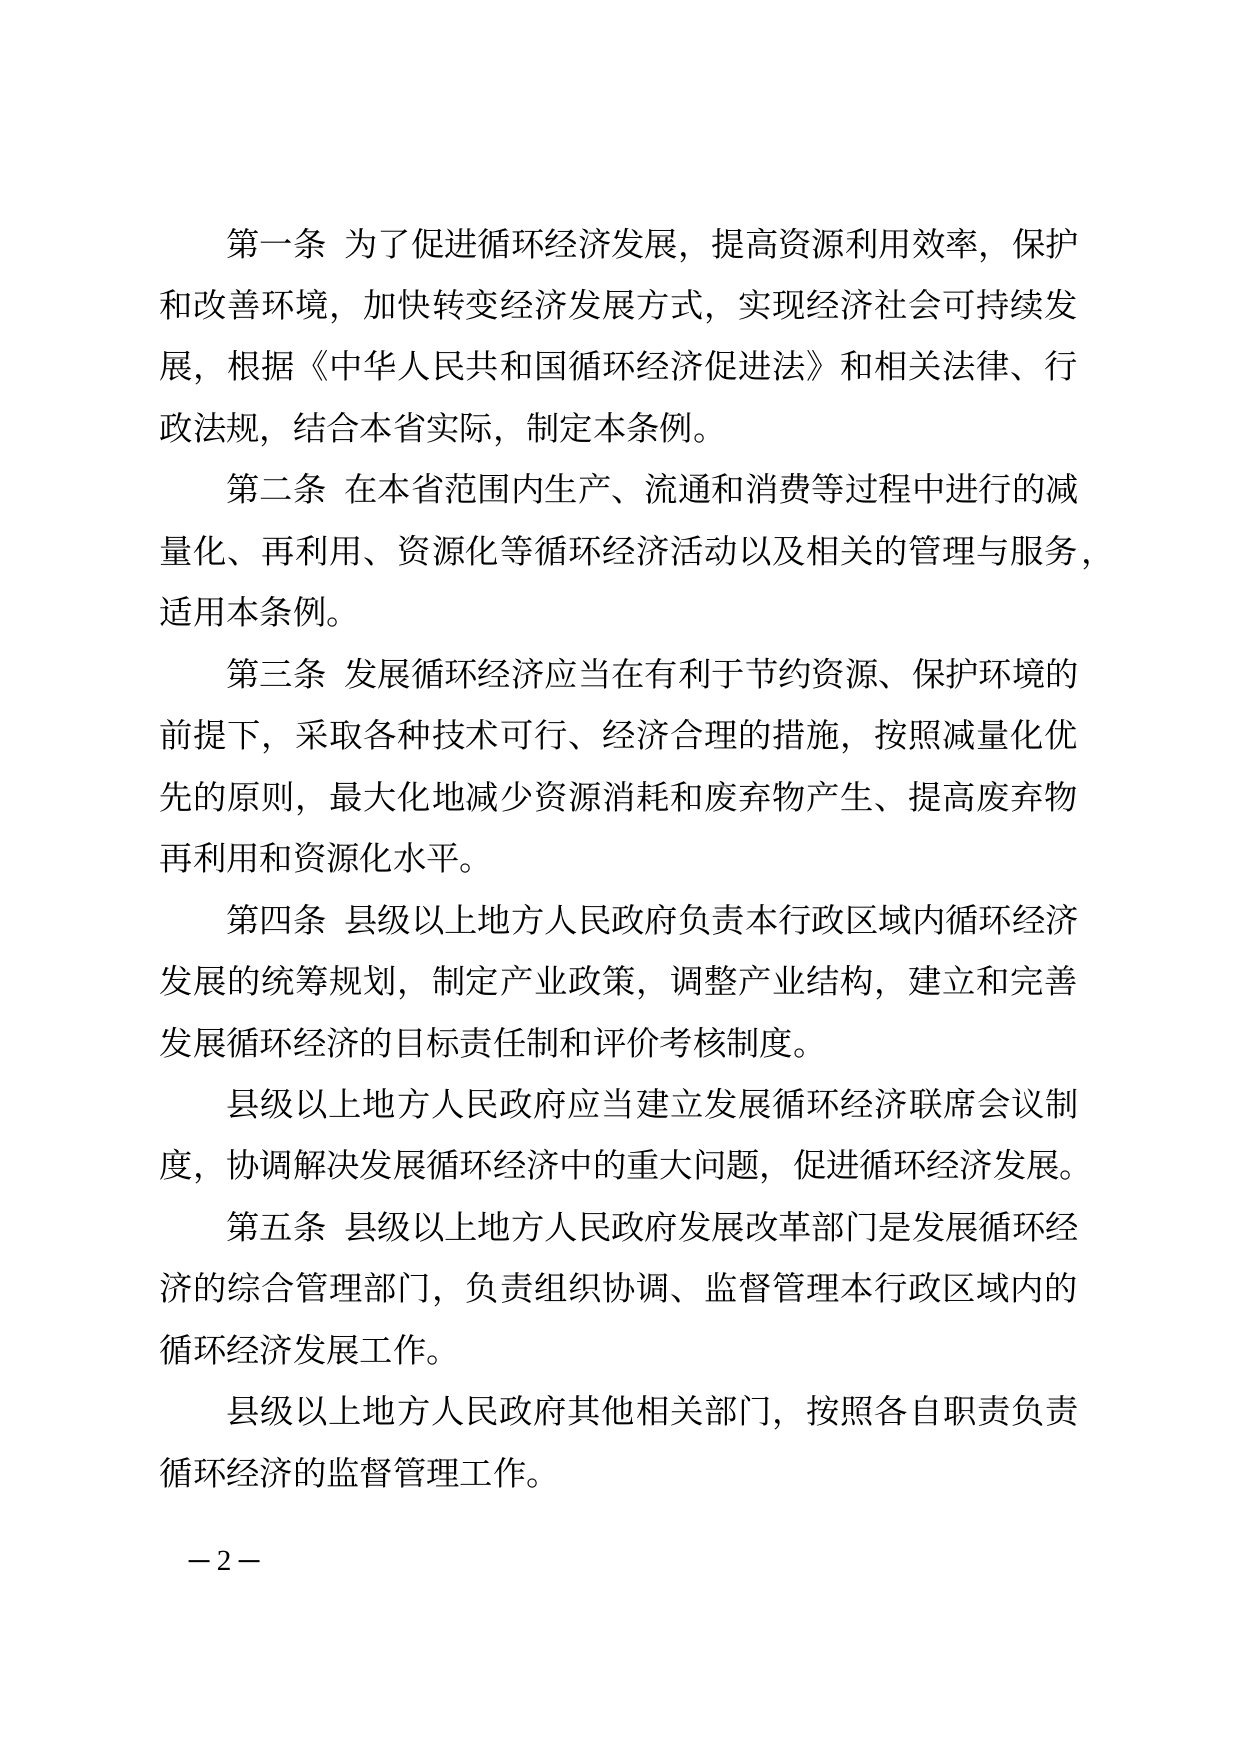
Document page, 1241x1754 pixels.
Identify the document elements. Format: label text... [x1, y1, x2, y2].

text 第四条 县级以上地方人民政府负责本行政区域内循环经济发展的统筹规划，制定产业政策，调整产业结构，建立和完善发展循环经济的目标责任制和评价考核制度。 [159, 883, 1081, 1067]
text 第三条 发展循环经济应当在有利于节约资源、保护环境的前提下，采取各种技术可行、经济合理的措施，按照减量化优先的原则，最大化地减少资源消耗和废弃物产生、提高废弃物再利用和资源化水平。 [159, 637, 1081, 883]
text 县级以上地方人民政府应当建立发展循环经济联席会议制度，协调解决发展循环经济中的重大问题，促进循环经济发展。 [159, 1067, 1081, 1190]
text 第二条 在本省范围内生产、流通和消费等过程中进行的减量化、再利用、资源化等循环经济活动以及相关的管理与服务，适用本条例。 [159, 453, 1081, 637]
text 第一条 为了促进循环经济发展，提高资源利用效率，保护和改善环境，加快转变经济发展方式，实现经济社会可持续发展，根据《中华人民共和国循环经济促进法》和相关法律、行政法规，结合本省实际，制定本条例。 [159, 207, 1081, 453]
text 第五条 县级以上地方人民政府发展改革部门是发展循环经济的综合管理部门，负责组织协调、监督管理本行政区域内的循环经济发展工作。 [159, 1190, 1081, 1374]
text 县级以上地方人民政府其他相关部门，按照各自职责负责循环经济的监督管理工作。 [159, 1374, 1081, 1497]
